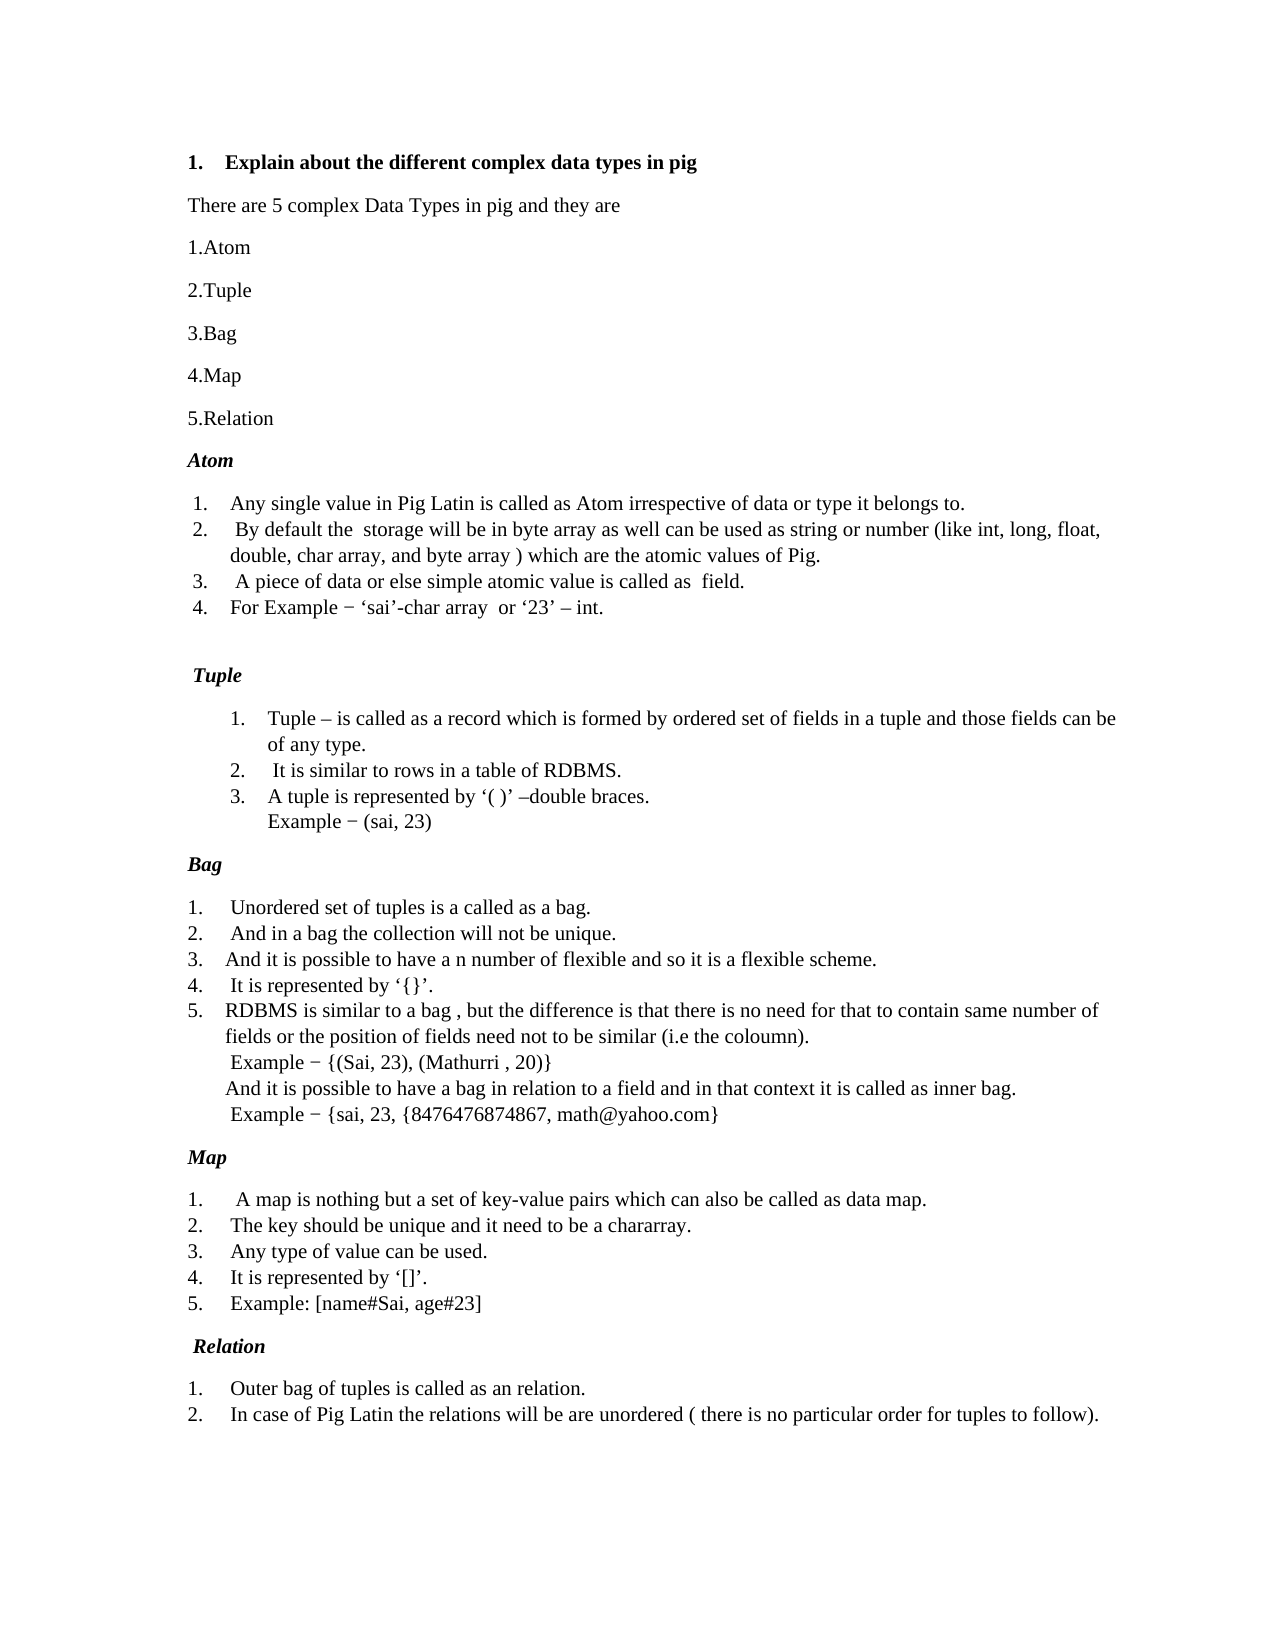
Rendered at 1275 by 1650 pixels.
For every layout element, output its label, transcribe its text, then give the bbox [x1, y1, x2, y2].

list It is similar to rows in a table of RDBMS. [230, 758, 1125, 782]
text 2.Tuple [187, 278, 1125, 302]
list Any type of value can be used. [187, 1239, 1125, 1263]
list A piece of data or else simple atomic value is called as field. [192, 569, 1125, 593]
list In case of Pig Latin the relations will be are unordered ( there is no particular order for tuples to follow). [187, 1402, 1125, 1426]
list Unordered set of tuples is a called as a bag. [187, 895, 1125, 919]
text Tuple [150, 663, 1125, 687]
text Atom [187, 448, 1125, 472]
text Map [187, 1145, 1125, 1169]
list Example − {(Sai, 23), (Mathurri , 20)} [225, 1050, 1125, 1074]
list And it is possible to have a bag in relation to a field and in that context it is called as inner bag. [225, 1076, 1125, 1100]
text Relation [187, 1334, 1125, 1358]
text 5.Relation [187, 406, 1125, 430]
list Tuple – is called as a record which is formed by ordered set of fields in a tuple and those fields can be of any type. [230, 706, 1125, 756]
text 1.Atom [187, 235, 1125, 259]
list Any single value in Pig Latin is called as Atom irrespective of data or type it belongs to. [192, 491, 1125, 515]
text Bag [187, 852, 1125, 876]
list It is represented by ‘[]’. [187, 1265, 1125, 1289]
text There are 5 complex Data Types in pig and they are [187, 193, 1125, 217]
list Outer bag of tuples is called as an relation. [187, 1376, 1125, 1400]
list And in a bag the collection will not be unique. [187, 921, 1125, 945]
list Example − {sai, 23, {8476476874867, math@yahoo.com} [225, 1102, 1125, 1126]
list Explain about the different complex data types in pig [187, 150, 1125, 174]
text 3.Bag [187, 320, 1125, 344]
list And it is possible to have a n number of flexible and so it is a flexible scheme. [187, 947, 1125, 971]
text 4.Map [187, 363, 1125, 387]
list RDBMS is similar to a bag , but the difference is that there is no need for that to contain same number of fields or the position of fields need not to be similar (i.e the coloumn). [187, 998, 1125, 1048]
list The key should be unique and it need to be a chararray. [187, 1213, 1125, 1237]
list Example: [name#Sai, age#23] [187, 1291, 1125, 1315]
list A map is nothing but a set of key-value pairs which can also be called as data map. [187, 1187, 1125, 1211]
list A tuple is represented by ‘( )’ –double braces. [230, 783, 1125, 808]
list Example − (sai, 23) [267, 809, 1125, 833]
list It is represented by ‘{}’. [187, 972, 1125, 997]
list By default the storage will be in byte array as well can be used as string or number (like int, long, float, double, char array, and byte array ) which are the atomic values of Pig. [192, 517, 1125, 567]
list For Example − ‘sai’-char array or ‘23’ – int. [192, 594, 1125, 619]
